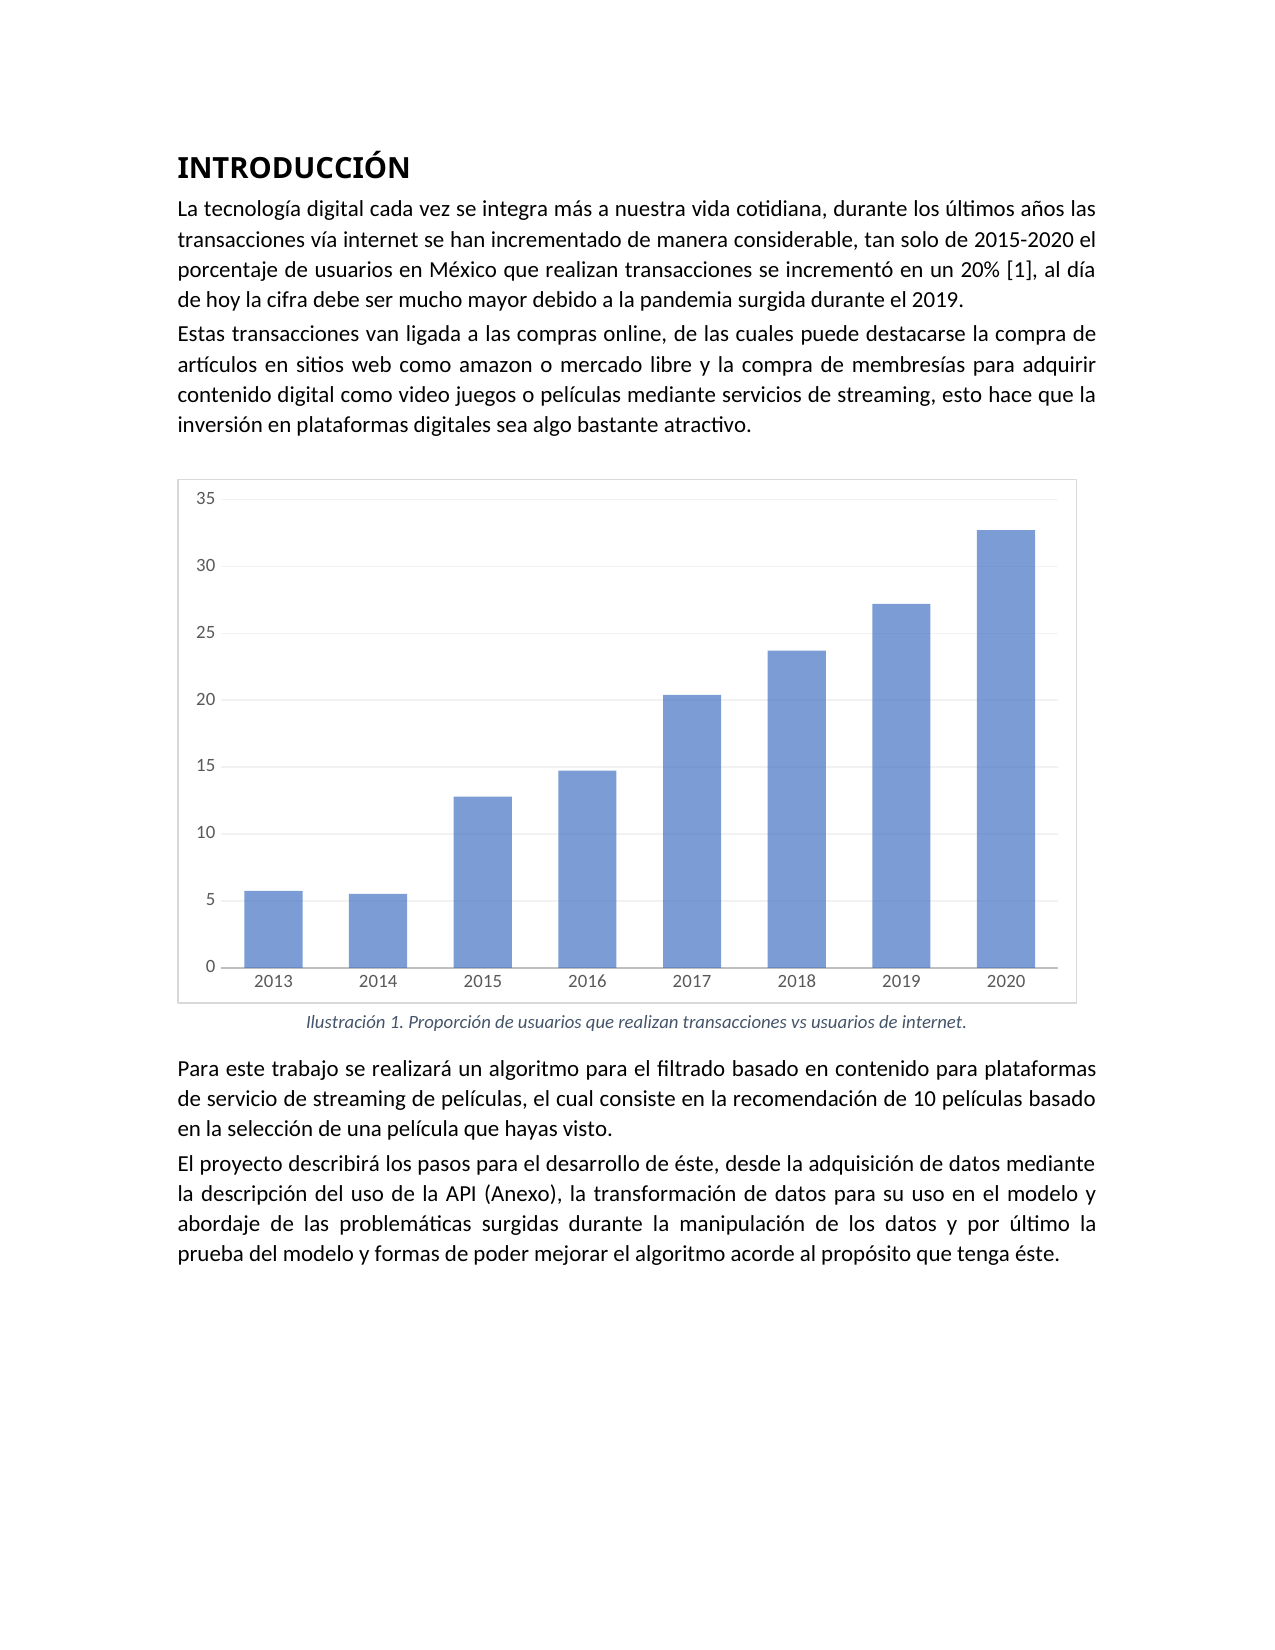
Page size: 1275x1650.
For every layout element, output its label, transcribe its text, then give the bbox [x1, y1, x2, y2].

text La tecnología digital cada vez se integra más a nuestra vida cotidiana, durante los últimos años las transacciones vía internet se han incrementado de manera considerable, tan solo de 2015-2020 el porcentaje de usuarios en México que realizan transacciones se incrementó en un 20% [1], al día de hoy la cifra debe ser mucho mayor debido a la pandemia surgida durante el 2019. [177, 194, 1098, 313]
subtitle Introducción [177, 148, 1098, 187]
text El proyecto describirá los pasos para el desarrollo de éste, desde la adquisición de datos mediante la descripción del uso de la API (Anexo), la transformación de datos para su uso en el modelo y abordaje de las problemáticas surgidas durante la manipulación de los datos y por último la prueba del modelo y formas de poder mejorar el algoritmo acorde al propósito que tenga éste. [177, 1149, 1098, 1267]
text Estas transacciones van ligada a las compras online, de las cuales puede destacarse la compra de artículos en sitios web como amazon o mercado libre y la compra de membresías para adquirir contenido digital como video juegos o películas mediante servicios de streaming, esto hace que la inversión en plataformas digitales sea algo bastante atractivo. [177, 319, 1098, 438]
text Para este trabajo se realizará un algoritmo para el filtrado basado en contenido para plataformas de servicio de streaming de películas, el cual consiste en la recomendación de 10 películas basado en la selección de una película que hayas visto. [177, 1054, 1098, 1142]
